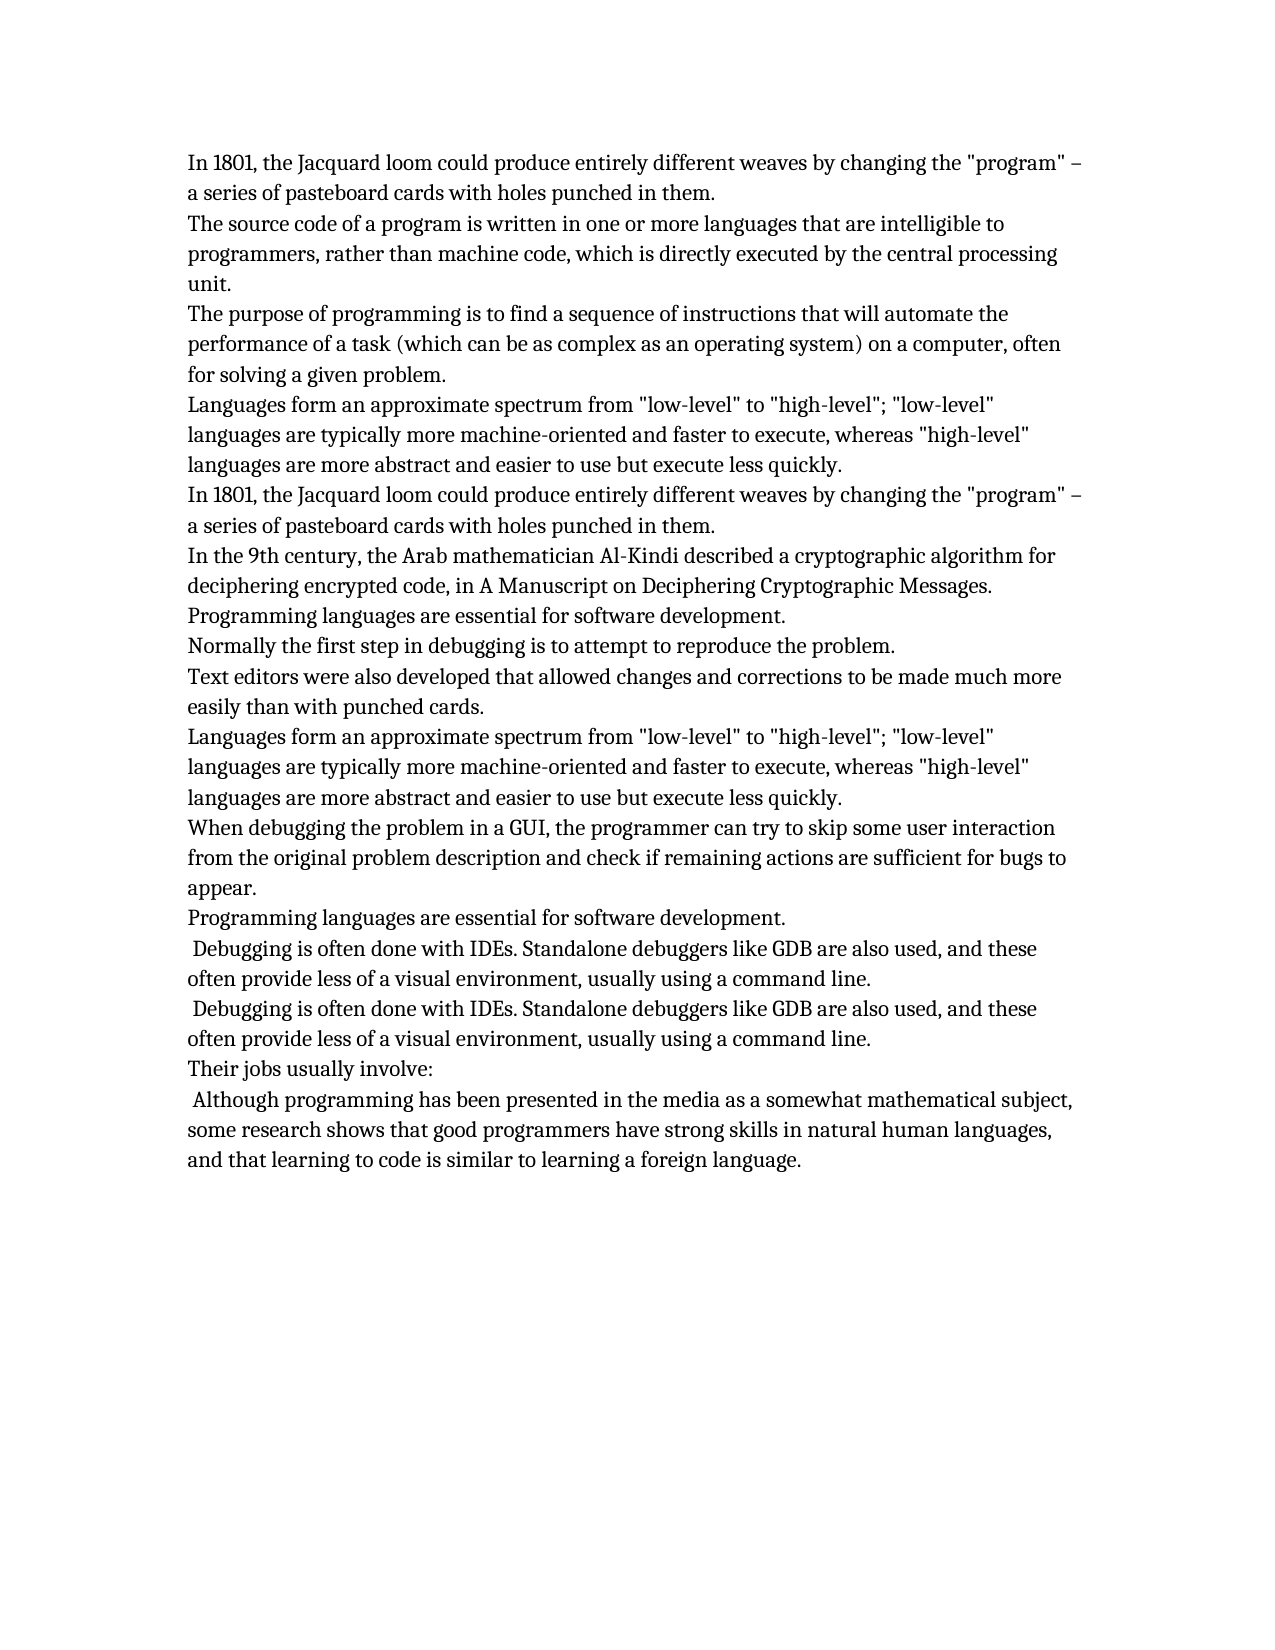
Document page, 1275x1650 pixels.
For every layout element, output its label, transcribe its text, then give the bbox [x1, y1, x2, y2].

text In 1801, the Jacquard loom could produce entirely different weaves by changing the "program" – a series of pasteboard cards with holes punched in them. The source code of a program is written in one or more languages that are intelligible to programmers, rather than machine code, which is directly executed by the central processing unit. The purpose of programming is to find a sequence of instructions that will automate the performance of a task (which can be as complex as an operating system) on a computer, often for solving a given problem. Languages form an approximate spectrum from "low-level" to "high-level"; "low-level" languages are typically more machine-oriented and faster to execute, whereas "high-level" languages are more abstract and easier to use but execute less quickly. In 1801, the Jacquard loom could produce entirely different weaves by changing the "program" – a series of pasteboard cards with holes punched in them. In the 9th century, the Arab mathematician Al-Kindi described a cryptographic algorithm for deciphering encrypted code, in A Manuscript on Deciphering Cryptographic Messages. Programming languages are essential for software development. Normally the first step in debugging is to attempt to reproduce the problem. Text editors were also developed that allowed changes and corrections to be made much more easily than with punched cards. Languages form an approximate spectrum from "low-level" to "high-level"; "low-level" languages are typically more machine-oriented and faster to execute, whereas "high-level" languages are more abstract and easier to use but execute less quickly. When debugging the problem in a GUI, the programmer can try to skip some user interaction from the original problem description and check if remaining actions are sufficient for bugs to appear. Programming languages are essential for software development. Debugging is often done with IDEs. Standalone debuggers like GDB are also used, and these often provide less of a visual environment, usually using a command line. Debugging is often done with IDEs. Standalone debuggers like GDB are also used, and these often provide less of a visual environment, usually using a command line. Their jobs usually involve: Although programming has been presented in the media as a somewhat mathematical subject, some research shows that good programmers have strong skills in natural human languages, and that learning to code is similar to learning a foreign language. [187, 150, 1087, 1173]
